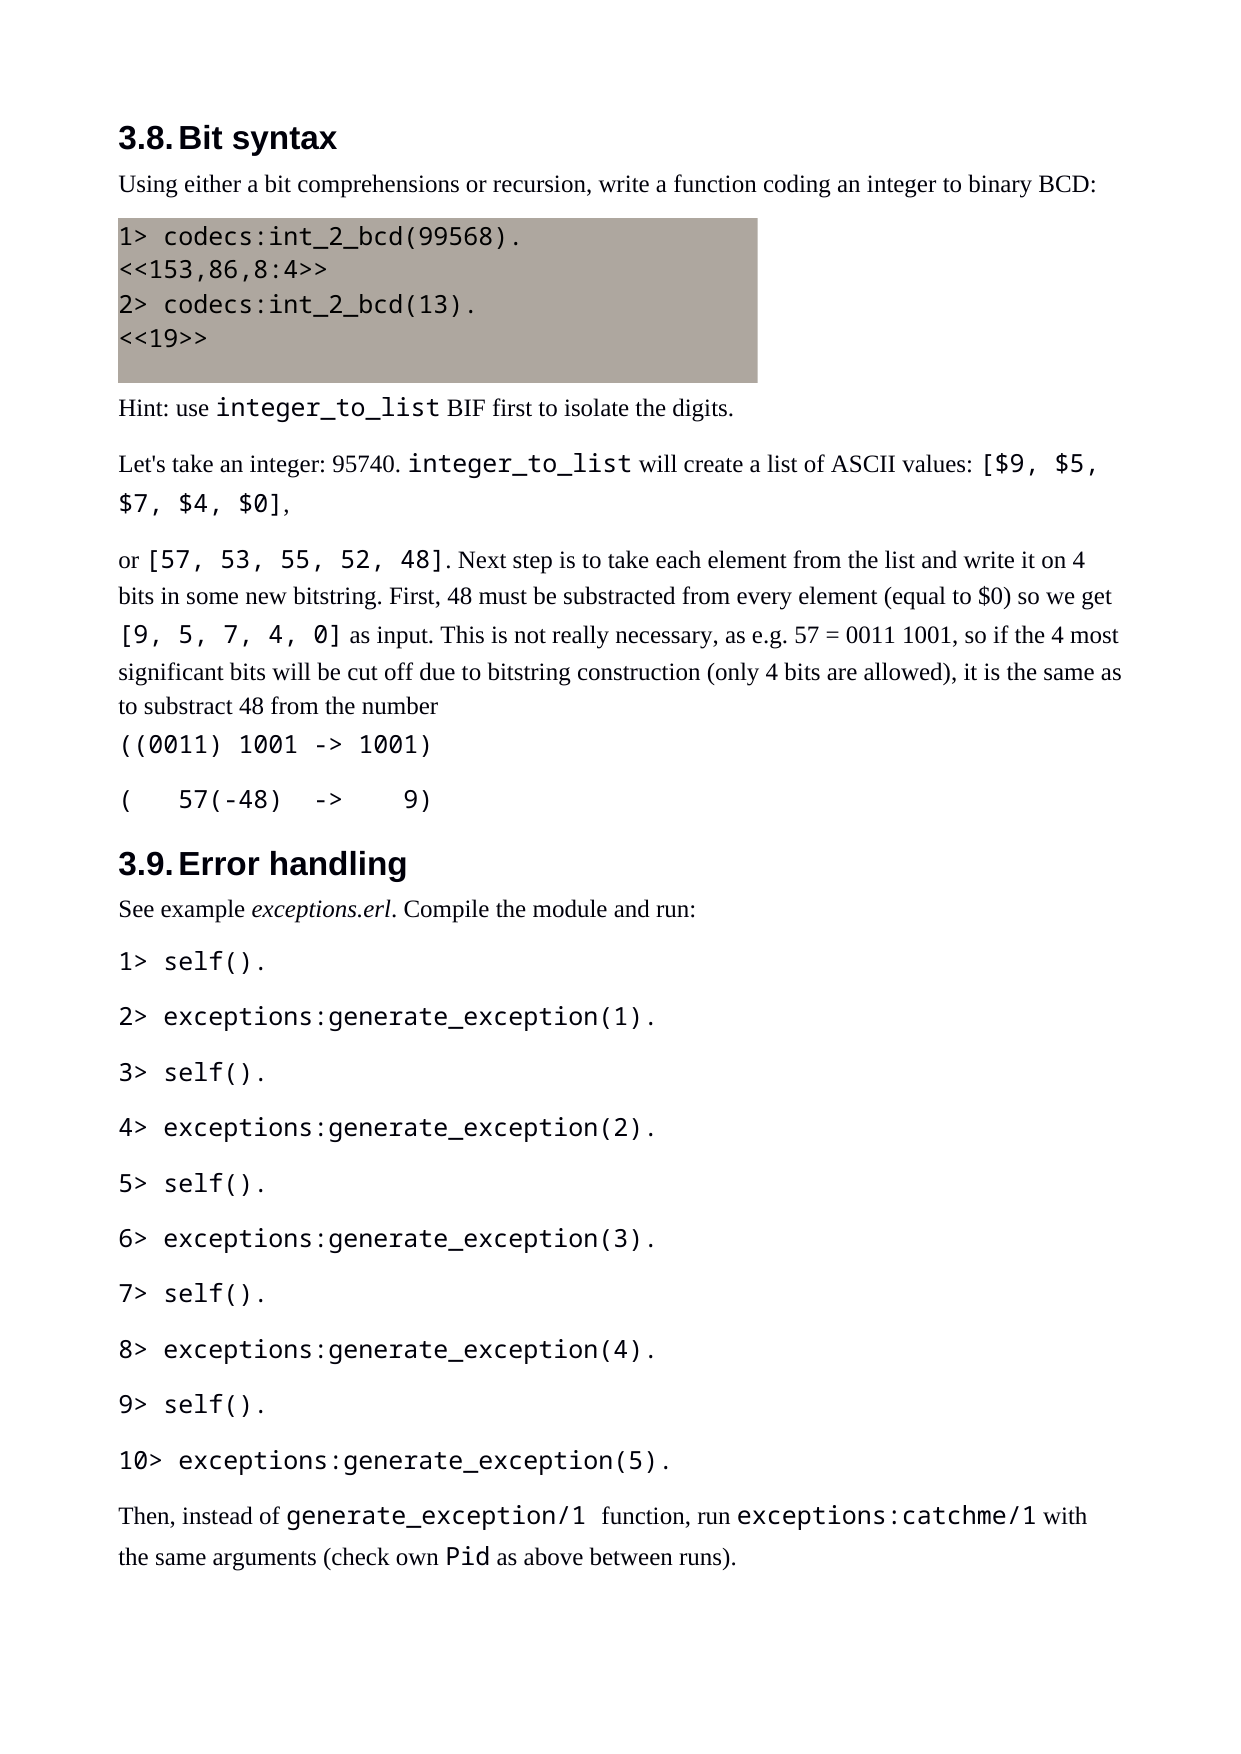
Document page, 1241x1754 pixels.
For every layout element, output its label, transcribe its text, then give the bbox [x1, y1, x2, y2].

text 6> exceptions:generate_exception(3). [118, 1221, 1122, 1255]
text ( 57(-48) -> 9) [118, 782, 1122, 816]
text 9> self(). [118, 1387, 1122, 1421]
subtitle Error handling [118, 844, 1122, 882]
text 8> exceptions:generate_exception(4). [118, 1332, 1122, 1366]
text See example exceptions.erl. Compile the module and run: [118, 894, 1122, 923]
text or [57, 53, 55, 52, 48]. Next step is to take each element from the list and write it on 4 bits in some new bitstring. First, 48 must be substracted from every element (equal to $0) so we get [9, 5, 7, 4, 0] as input. This is not really necessary, as e.g. 57 = 0011 1001, so if the 4 most significant bits will be cut off due to bitstring construction (only 4 bits are allowed), it is the same as to substract 48 from the number ((0011) 1001 -> 1001) [118, 541, 1122, 761]
text Using either a bit comprehensions or recursion, write a function coding an integer to binary BCD: [118, 169, 1122, 198]
text Let's take an integer: 95740. integer_to_list will create a list of ASCII values: [$9, $5, $7, $4, $0], [118, 445, 1122, 520]
text 3> self(). [118, 1054, 1122, 1088]
text Then, instead of generate_exception/1 function, run exceptions:catchme/1 with the same arguments (check own Pid as above between runs). [118, 1498, 1122, 1573]
text 10> exceptions:generate_exception(5). [118, 1442, 1122, 1476]
text 5> self(). [118, 1165, 1122, 1199]
text 1> self(). [118, 944, 1122, 978]
text Hint: use integer_to_list BIF first to isolate the digits. [118, 218, 1122, 424]
text 7> self(). [118, 1276, 1122, 1310]
text 4> exceptions:generate_exception(2). [118, 1110, 1122, 1144]
subtitle Bit syntax [118, 118, 1122, 157]
text 2> exceptions:generate_exception(1). [118, 999, 1122, 1033]
